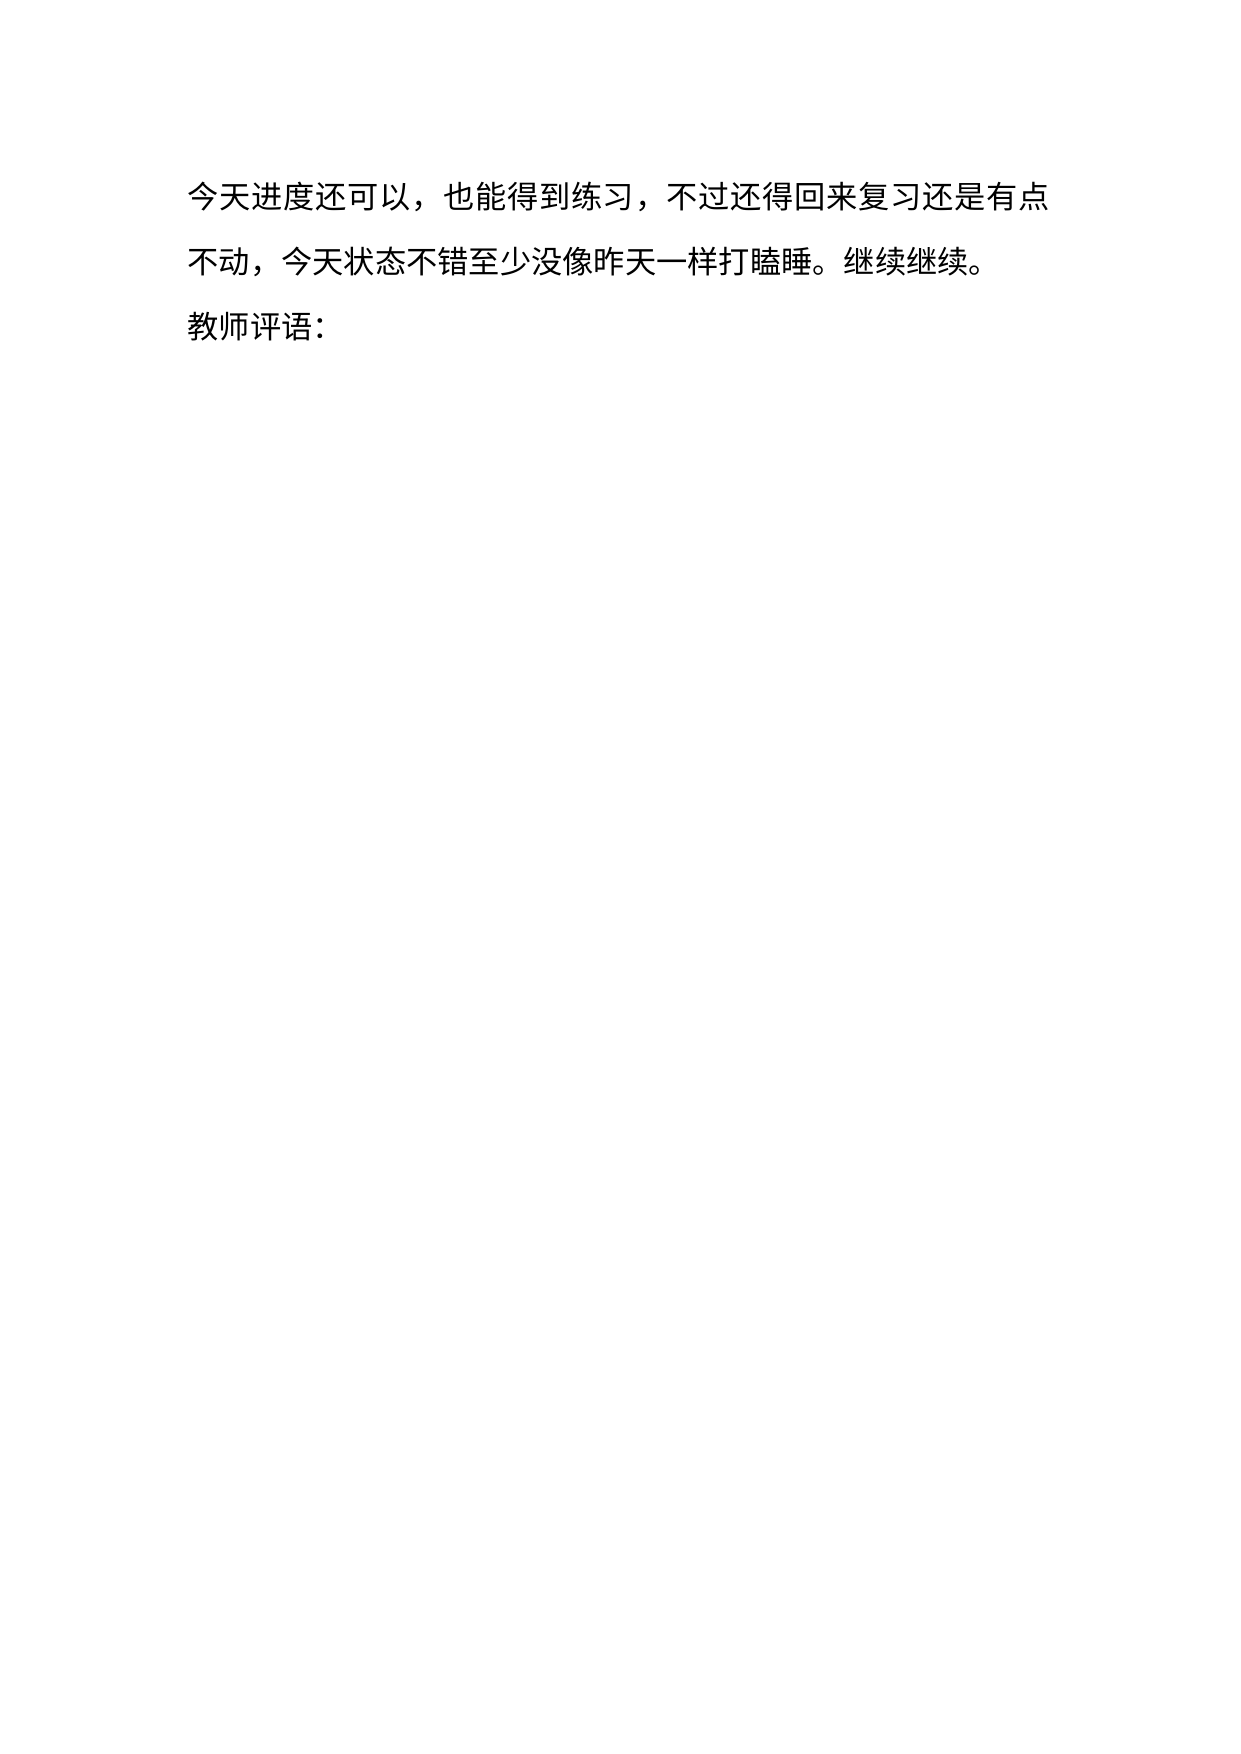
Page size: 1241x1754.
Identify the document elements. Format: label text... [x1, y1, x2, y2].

list 今天进度还可以，也能得到练习，不过还得回来复习还是有点不动，今天状态不错至少没像昨天一样打瞌睡。继续继续。 [187, 162, 1053, 292]
list 教师评语： [187, 292, 1053, 357]
